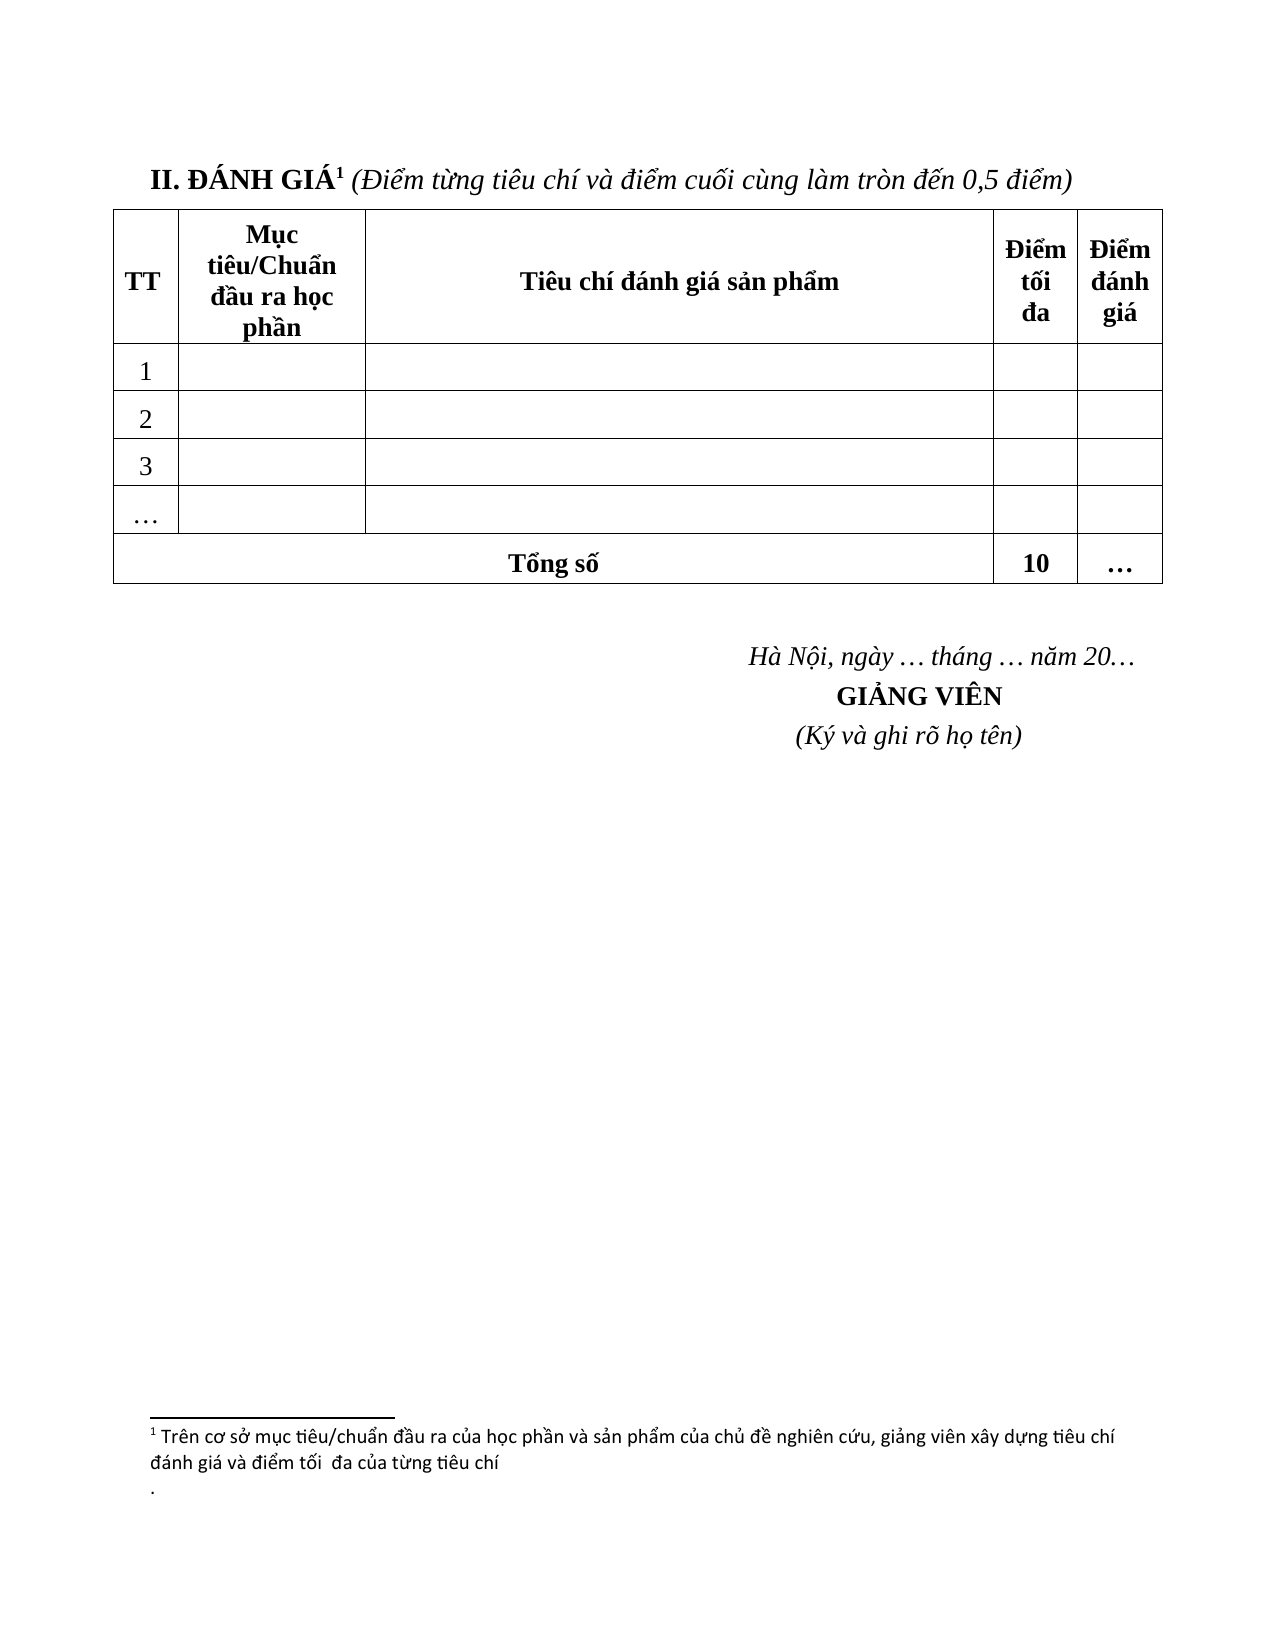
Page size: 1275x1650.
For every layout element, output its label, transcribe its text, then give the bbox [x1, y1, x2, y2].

table_cell [366, 344, 993, 390]
table_cell [994, 344, 1077, 390]
table_cell … [114, 486, 178, 532]
table_cell [1078, 391, 1162, 437]
table_cell … [1078, 534, 1162, 583]
table_cell Tổng số [114, 534, 993, 583]
table_cell [994, 439, 1077, 485]
table_cell [366, 439, 993, 485]
table_cell 2 [114, 391, 178, 437]
table_header Mục tiêu/Chuẩn đầu ra học phần [179, 210, 365, 342]
table_cell [179, 486, 365, 532]
table_header Điểm tối đa [994, 210, 1077, 342]
text Hà Nội, ngày … tháng … năm 20… [150, 640, 1125, 671]
table_cell 3 [114, 439, 178, 485]
table_header Tiêu chí đánh giá sản phẩm [366, 210, 993, 342]
table_cell [1078, 439, 1162, 485]
table_cell [179, 439, 365, 485]
table_cell [994, 486, 1077, 532]
table_cell [1078, 344, 1162, 390]
table_cell 10 [994, 534, 1077, 583]
table_cell 1 [114, 344, 178, 390]
text GIẢNG VIÊN [150, 680, 1125, 711]
table_header Điểm đánh giá [1078, 210, 1162, 342]
text II. ĐÁNH GIÁ (Điểm từng tiêu chí và điểm cuối cùng làm tròn đến 0,5 điểm) [150, 162, 1125, 196]
table_cell [994, 391, 1077, 437]
table_cell [179, 344, 365, 390]
table_header TT [114, 210, 178, 342]
table_cell [179, 391, 365, 437]
text (Ký và ghi rõ họ tên) [150, 719, 1125, 750]
table_cell [366, 486, 993, 532]
table_cell [366, 391, 993, 437]
table_cell [1078, 486, 1162, 532]
